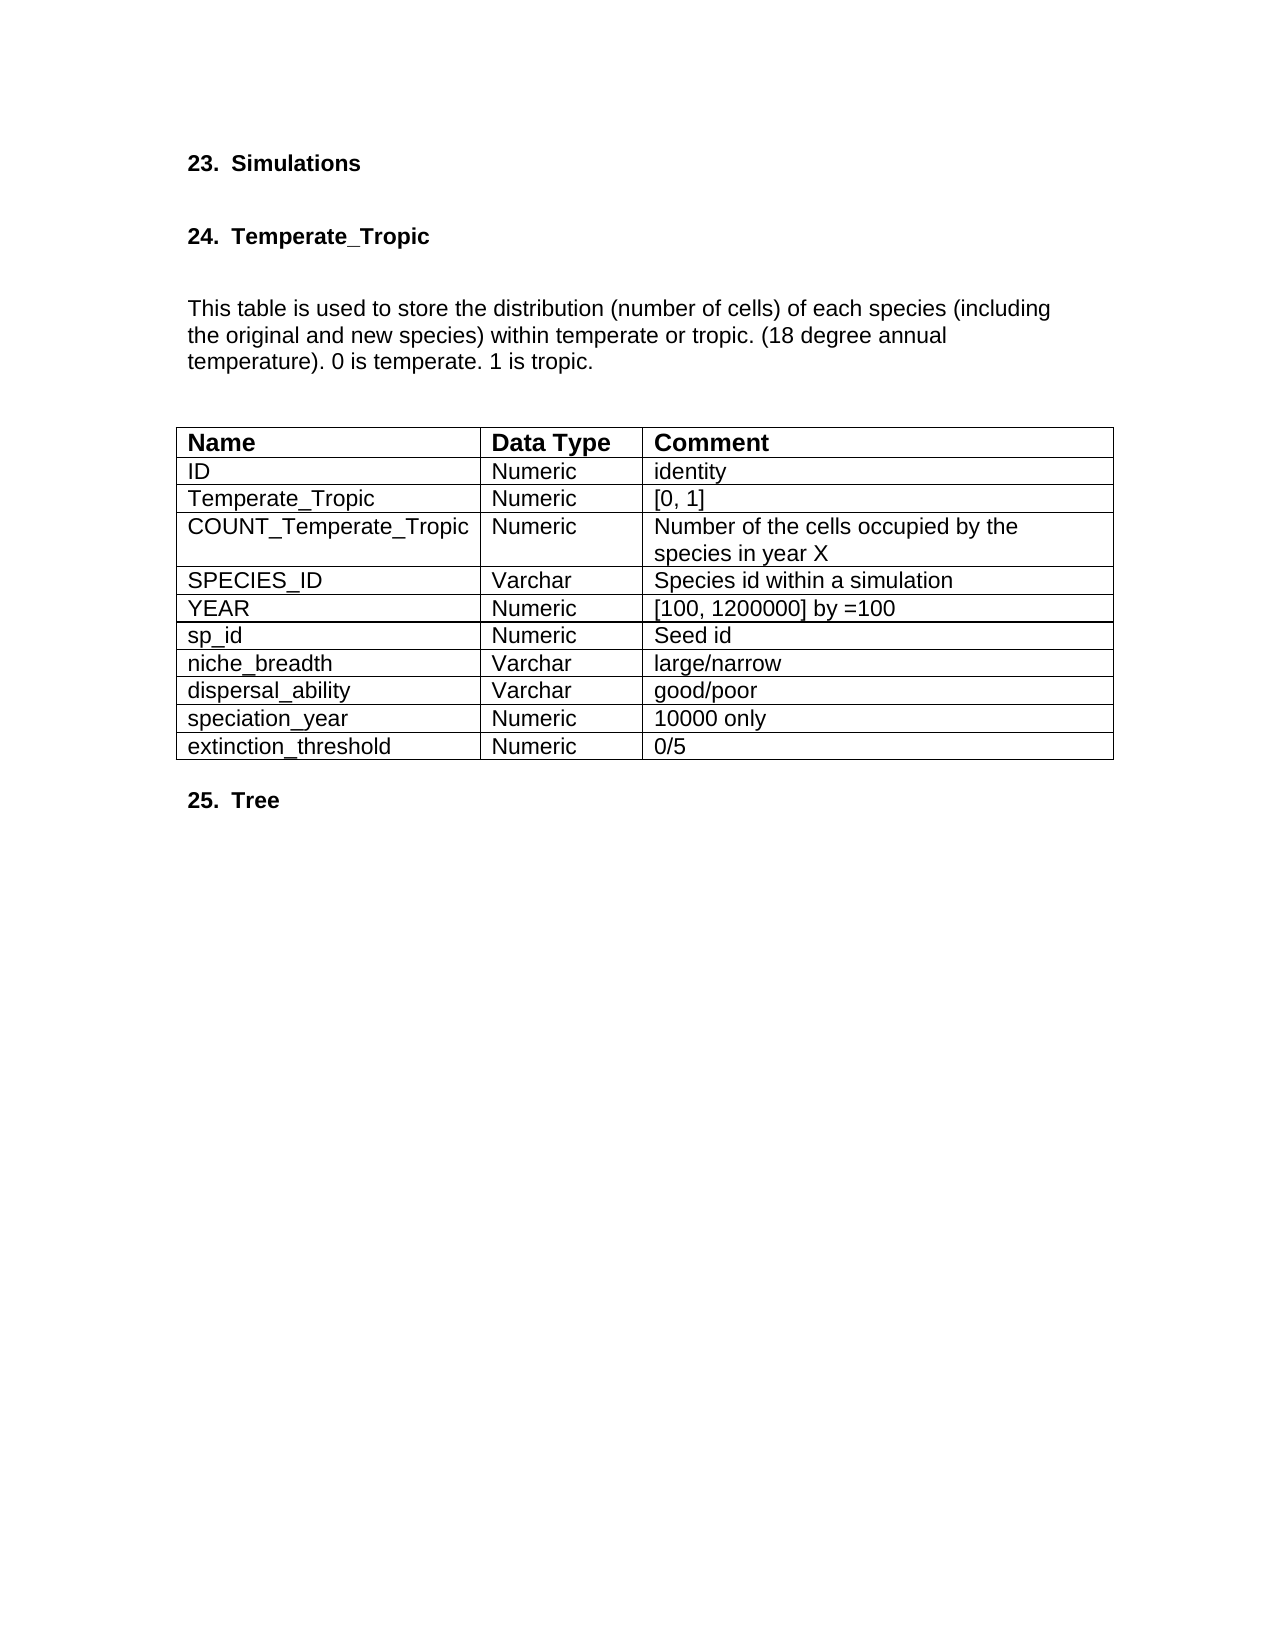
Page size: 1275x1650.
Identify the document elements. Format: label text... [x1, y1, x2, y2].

table_cell Varchar [481, 650, 642, 676]
table_cell large/narrow [643, 650, 1113, 676]
table_cell [100, 1200000] by =100 [643, 595, 1113, 621]
text This table is used to store the distribution (number of cells) of each species (including the original and new species) within temperate or tropic. (18 degree annual temperature). 0 is temperate. 1 is tropic. [187, 295, 1087, 374]
table_header Comment [643, 428, 1113, 457]
table_cell Temperate_Tropic [177, 485, 480, 512]
table_cell niche_breadth [177, 650, 480, 676]
table_cell Numeric [481, 513, 642, 566]
subtitle Simulations [187, 150, 1087, 176]
table_header Name [177, 428, 480, 457]
table_cell Numeric [481, 705, 642, 732]
subtitle Tree [187, 787, 1087, 813]
table_cell 0/5 [643, 733, 1113, 759]
table_cell speciation_year [177, 705, 480, 732]
table_cell identity [643, 458, 1113, 484]
table_cell Numeric [481, 623, 642, 649]
table_cell Varchar [481, 677, 642, 704]
table_cell Numeric [481, 458, 642, 484]
table_cell ID [177, 458, 480, 484]
table_cell dispersal_ability [177, 677, 480, 704]
table_cell Varchar [481, 567, 642, 594]
table_cell 10000 only [643, 705, 1113, 732]
table_cell Numeric [481, 733, 642, 759]
table_cell Numeric [481, 595, 642, 621]
table_cell COUNT_Temperate_Tropic [177, 513, 480, 566]
table_cell Numeric [481, 485, 642, 512]
table_cell extinction_threshold [177, 733, 480, 759]
table_header Data Type [481, 428, 642, 457]
table_cell sp_id [177, 623, 480, 649]
table_cell Species id within a simulation [643, 567, 1113, 594]
table_cell YEAR [177, 595, 480, 621]
table_cell Number of the cells occupied by the species in year X [643, 513, 1113, 566]
table_cell [0, 1] [643, 485, 1113, 512]
subtitle Temperate_Tropic [187, 223, 1087, 249]
table_cell Seed id [643, 623, 1113, 649]
table_cell good/poor [643, 677, 1113, 704]
table_cell SPECIES_ID [177, 567, 480, 594]
